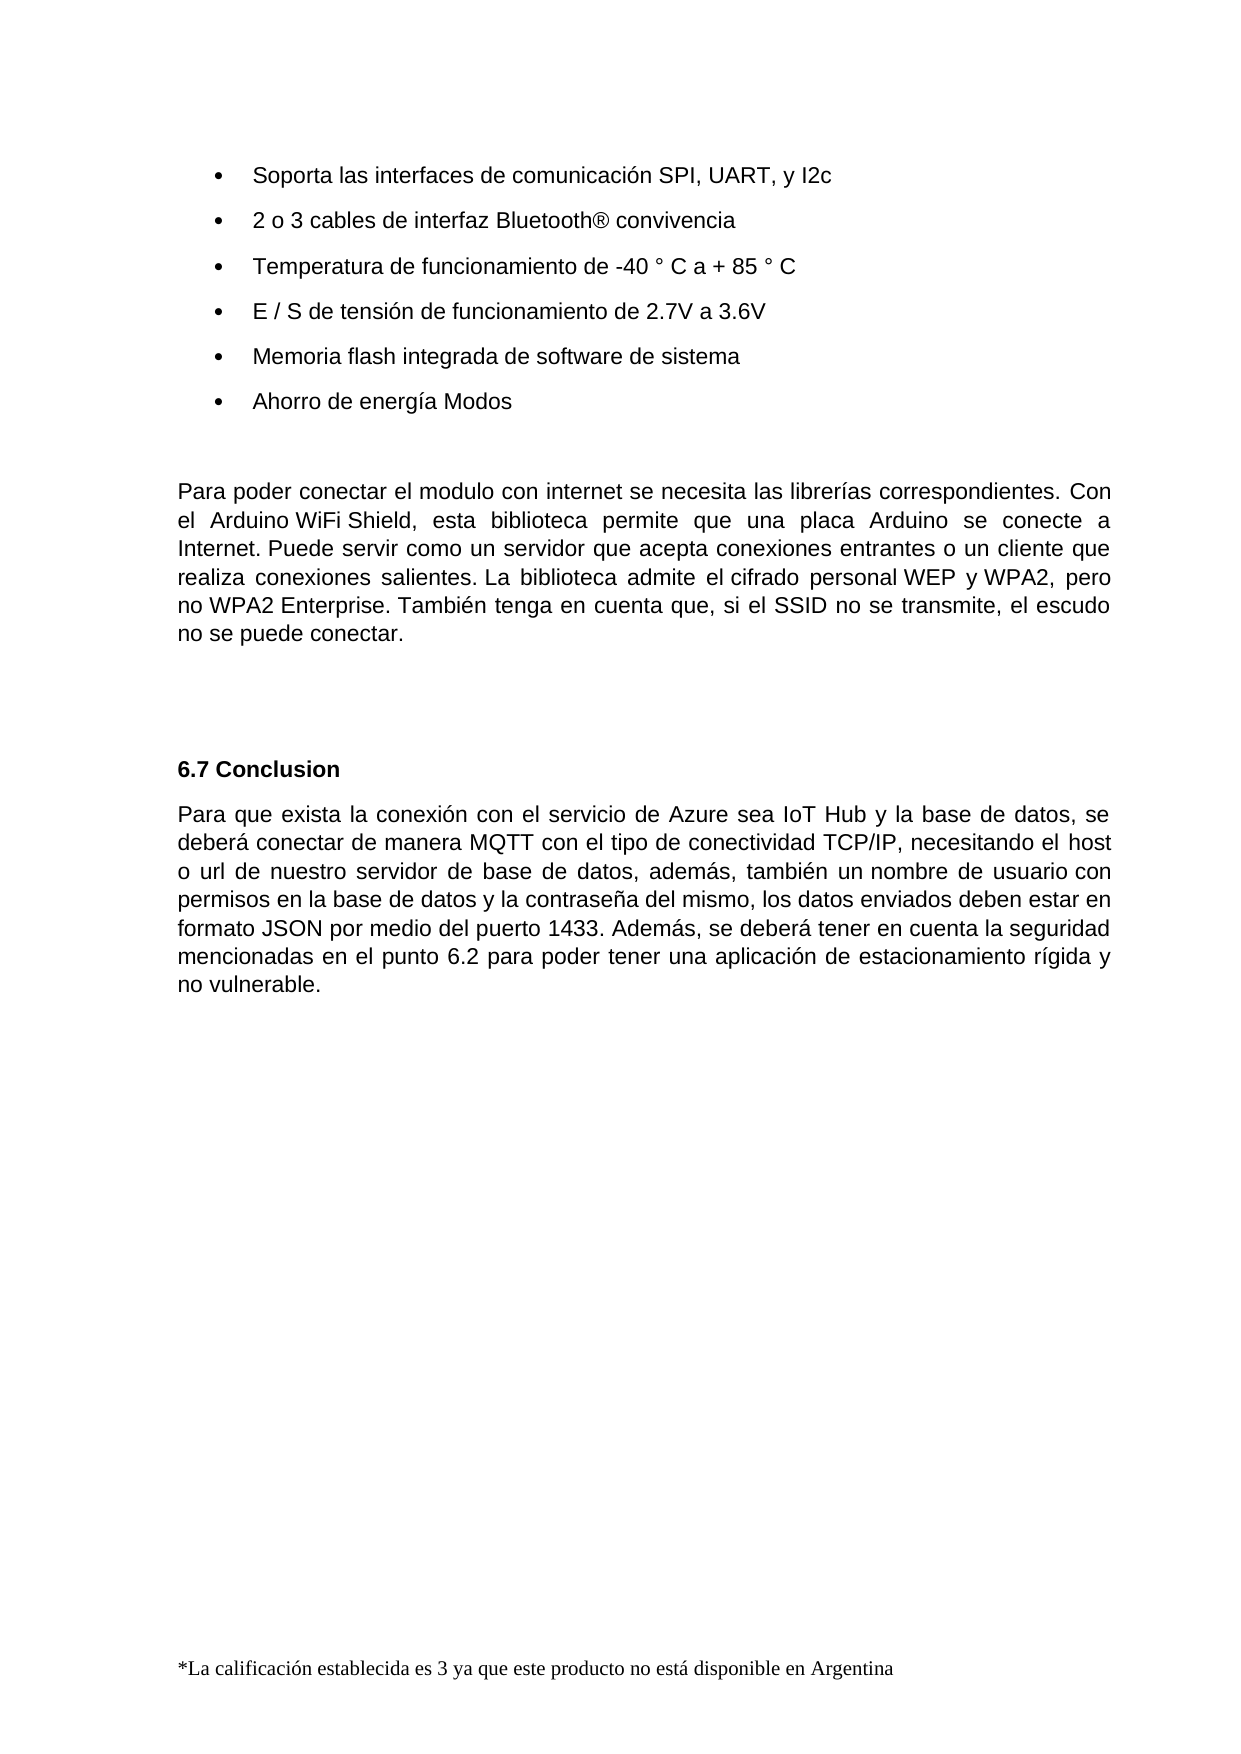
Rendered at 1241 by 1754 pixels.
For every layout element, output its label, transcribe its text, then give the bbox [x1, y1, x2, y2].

list Temperatura de funcionamiento de -40 ° C a + 85 ° C [215, 253, 1111, 279]
text Para que exista la conexión con el servicio de Azure sea IoT Hub y la base de datos, se deberá conectar de manera MQTT con el tipo de conectividad TCP/IP, necesitando el host o url de nuestro servidor de base de datos, además, también un nombre de usuario con permisos en la base de datos y la contraseña del mismo, los datos enviados deben estar en formato JSON por medio del puerto 1433. Además, se deberá tener en cuenta la seguridad mencionadas en el punto 6.2 para poder tener una aplicación de estacionamiento rígida y no vulnerable. [177, 801, 1111, 998]
text Para poder conectar el modulo con internet se necesita las librerías correspondientes. Con el Arduino WiFi Shield, esta biblioteca permite que una placa Arduino se conecte a Internet. Puede servir como un servidor que acepta conexiones entrantes o un cliente que realiza conexiones salientes. La biblioteca admite el cifrado personal WEP y WPA2, pero no WPA2 Enterprise. También tenga en cuenta que, si el SSID no se transmite, el escudo no se puede conectar. [177, 478, 1111, 647]
list E / S de tensión de funcionamiento de 2.7V a 3.6V [215, 298, 1111, 324]
list 2 o 3 cables de interfaz Bluetooth® convivencia [215, 207, 1111, 234]
list Memoria flash integrada de software de sistema [215, 343, 1111, 369]
list Ahorro de energía Modos [215, 388, 1111, 414]
list Soporta las interfaces de comunicación SPI, UART, y I2c [215, 162, 1111, 189]
text 6.7 Conclusion [177, 756, 1111, 782]
